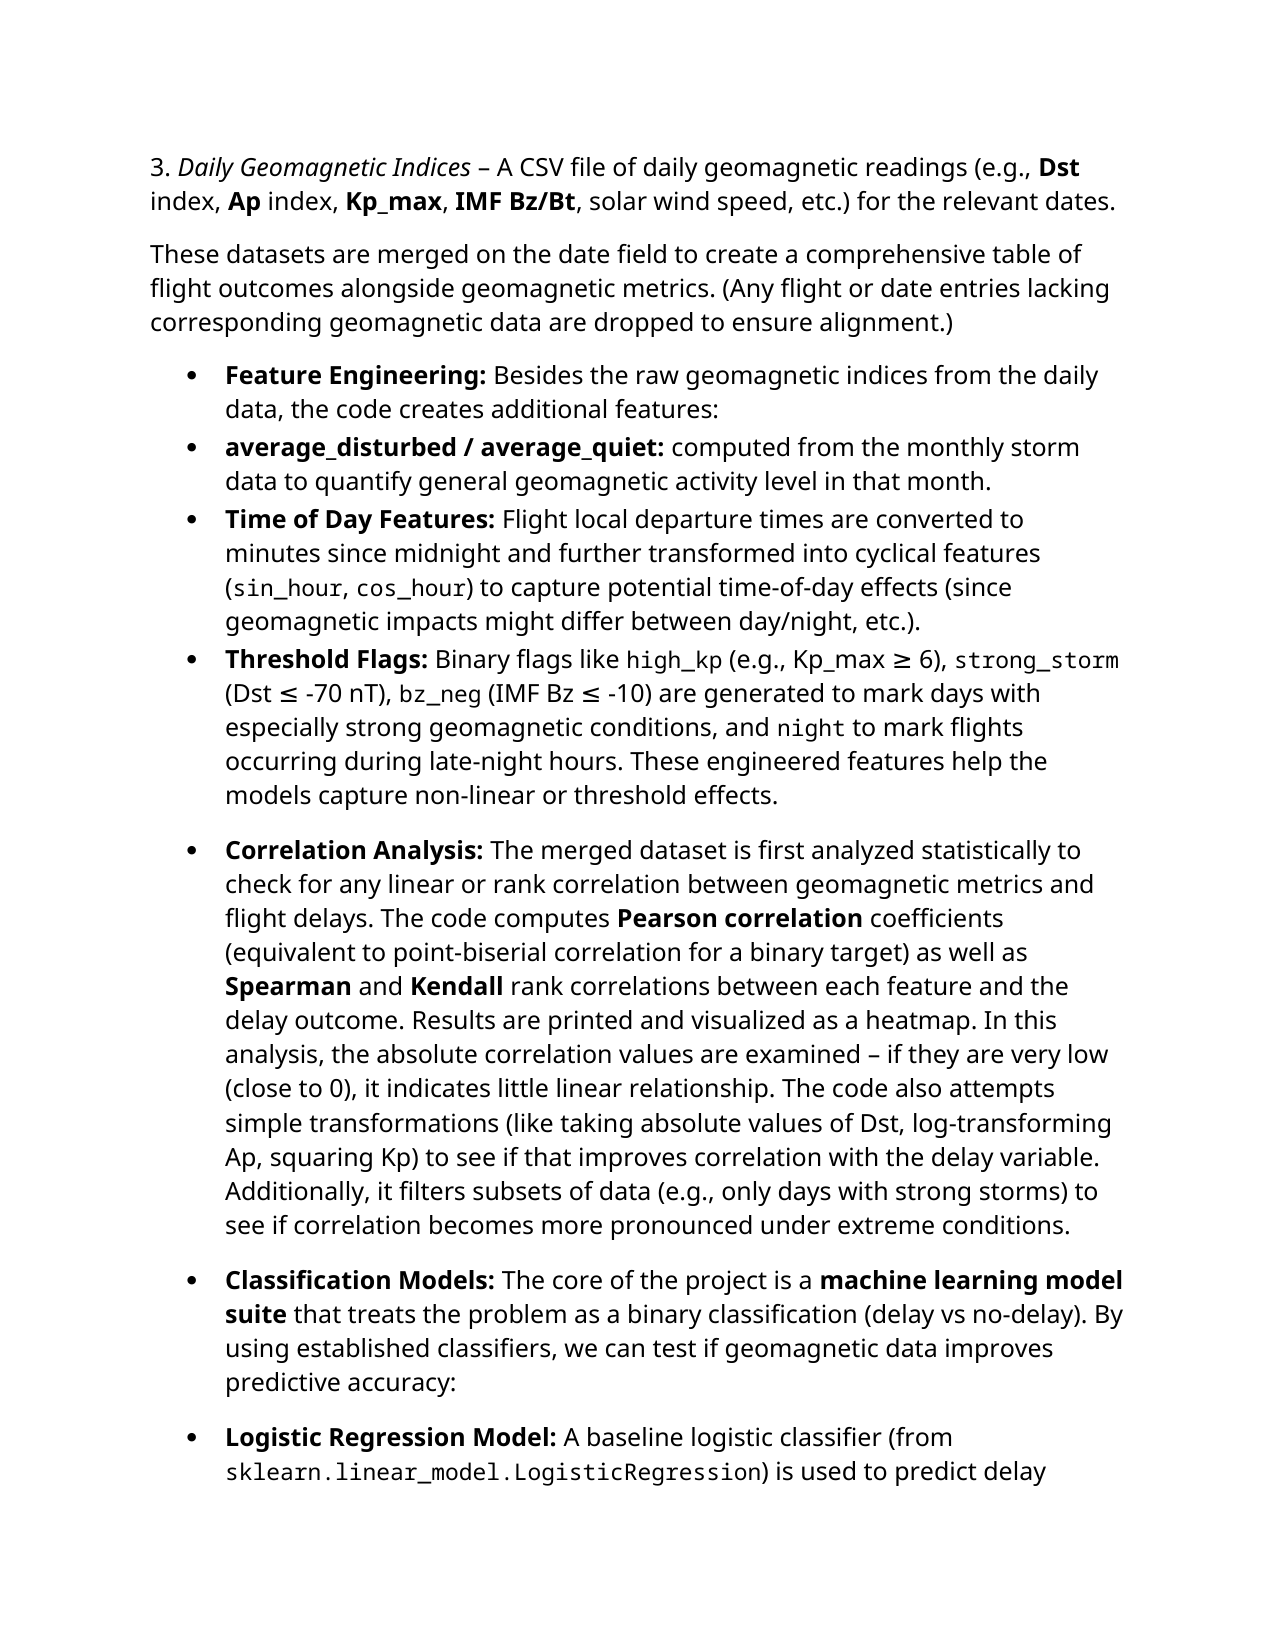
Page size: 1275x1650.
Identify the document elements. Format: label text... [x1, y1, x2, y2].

text These datasets are merged on the date field to create a comprehensive table of flight outcomes alongside geomagnetic metrics. (Any flight or date entries lacking corresponding geomagnetic data are dropped to ensure alignment.) [150, 237, 1125, 339]
list Threshold Flags: Binary flags like high_kp (e.g., Kp_max ≥ 6), strong_storm (Dst ≤ -70 nT), bz_neg (IMF Bz ≤ -10) are generated to mark days with especially strong geomagnetic conditions, and night to mark flights occurring during late-night hours. These engineered features help the models capture non-linear or threshold effects. [187, 642, 1125, 812]
list average_disturbed / average_quiet: computed from the monthly storm data to quantify general geomagnetic activity level in that month. [187, 430, 1125, 498]
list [187, 1419, 1125, 1487]
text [150, 150, 1125, 218]
list Classification Models: The core of the project is a machine learning model suite that treats the problem as a binary classification (delay vs no-delay). By using established classifiers, we can test if geomagnetic data improves predictive accuracy: [187, 1262, 1125, 1398]
list Time of Day Features: Flight local departure times are converted to minutes since midnight and further transformed into cyclical features (sin_hour, cos_hour) to capture potential time-of-day effects (since geomagnetic impacts might differ between day/night, etc.). [187, 502, 1125, 638]
list Feature Engineering: Besides the raw geomagnetic indices from the daily data, the code creates additional features: [187, 358, 1125, 426]
list Correlation Analysis: The merged dataset is first analyzed statistically to check for any linear or rank correlation between geomagnetic metrics and flight delays. The code computes Pearson correlation coefficients (equivalent to point-biserial correlation for a binary target) as well as Spearman and Kendall rank correlations between each feature and the delay outcome. Results are printed and visualized as a heatmap. In this analysis, the absolute correlation values are examined – if they are very low (close to 0), it indicates little linear relationship. The code also attempts simple transformations (like taking absolute values of Dst, log-transforming Ap, squaring Kp) to see if that improves correlation with the delay variable. Additionally, it filters subsets of data (e.g., only days with strong storms) to see if correlation becomes more pronounced under extreme conditions. [187, 833, 1125, 1241]
